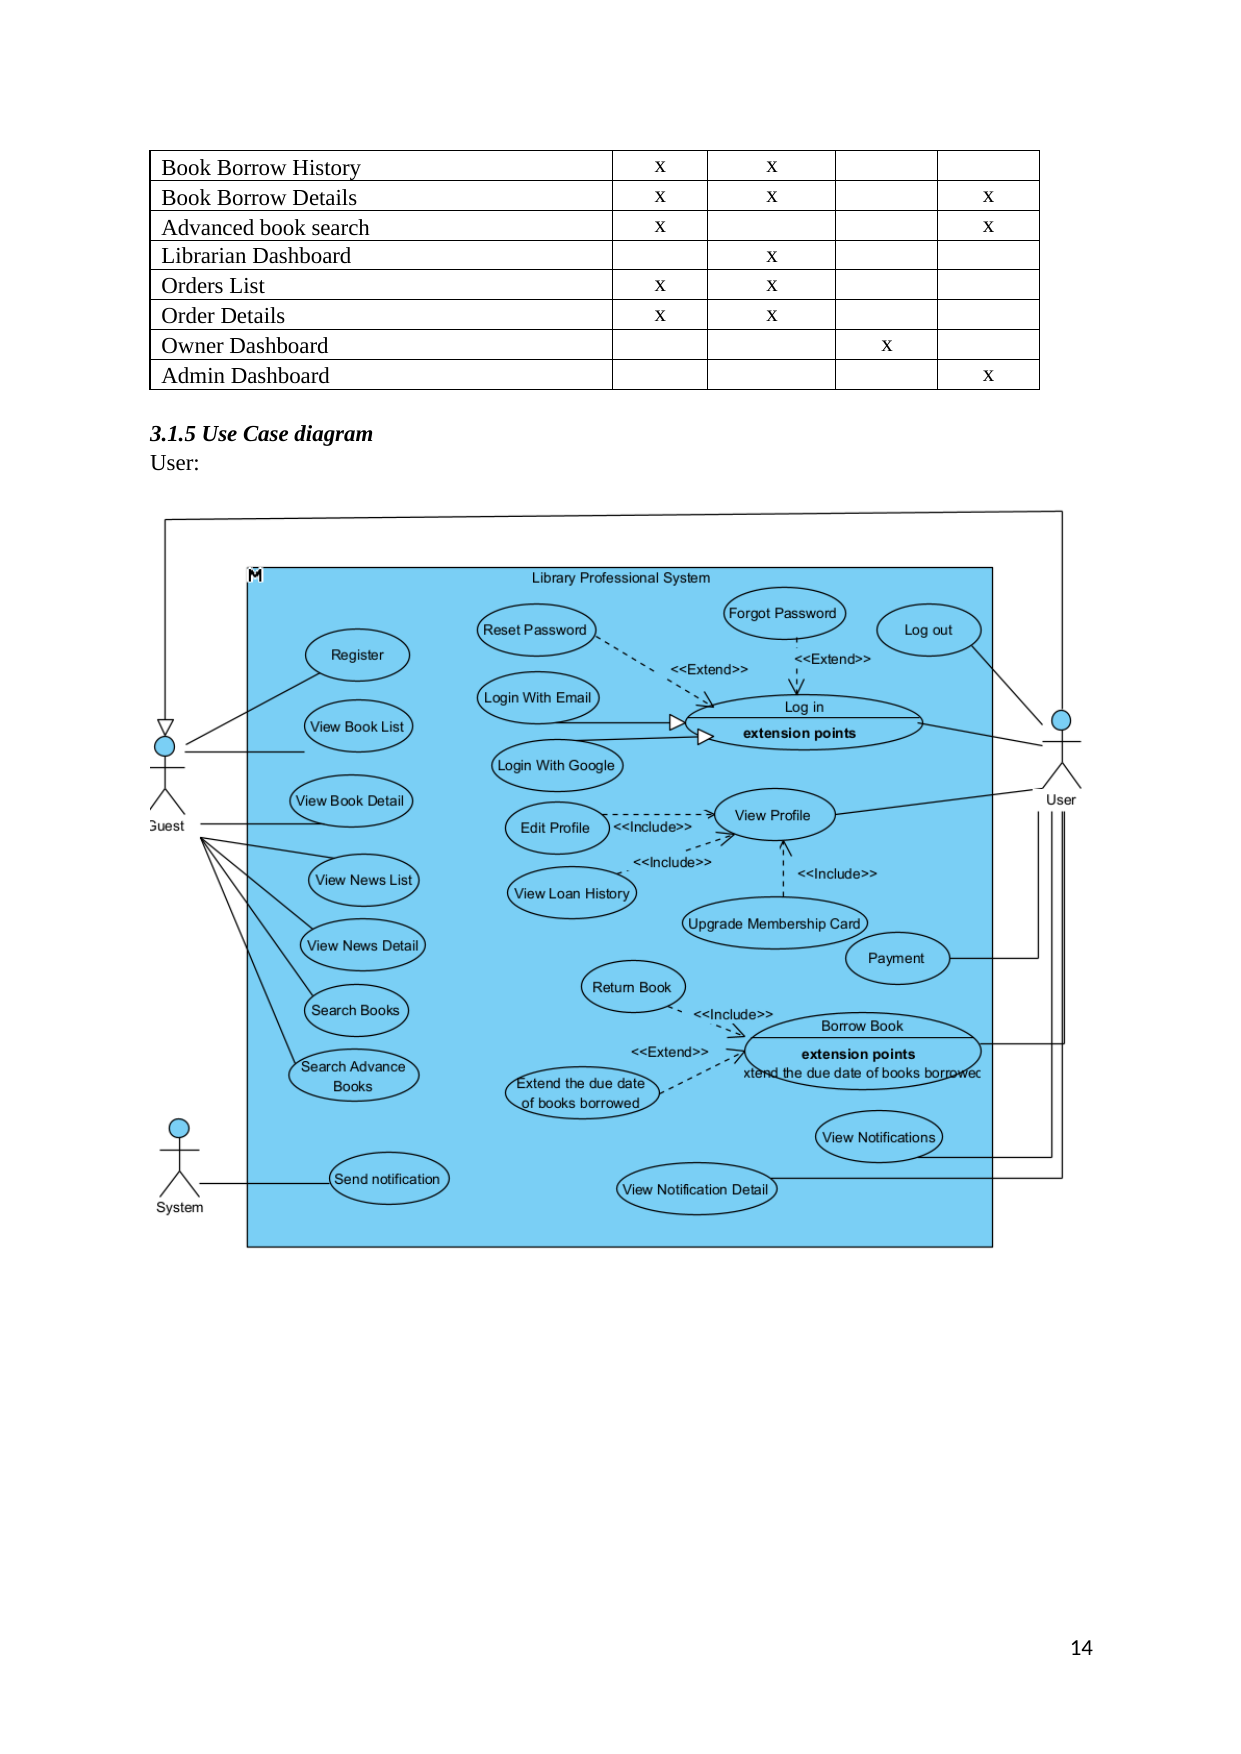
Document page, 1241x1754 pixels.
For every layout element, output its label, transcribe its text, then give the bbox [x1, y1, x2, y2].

text User: [150, 448, 1093, 475]
subtitle 3.1.5 Use Case diagram [150, 420, 1093, 446]
picture [150, 493, 1093, 1257]
